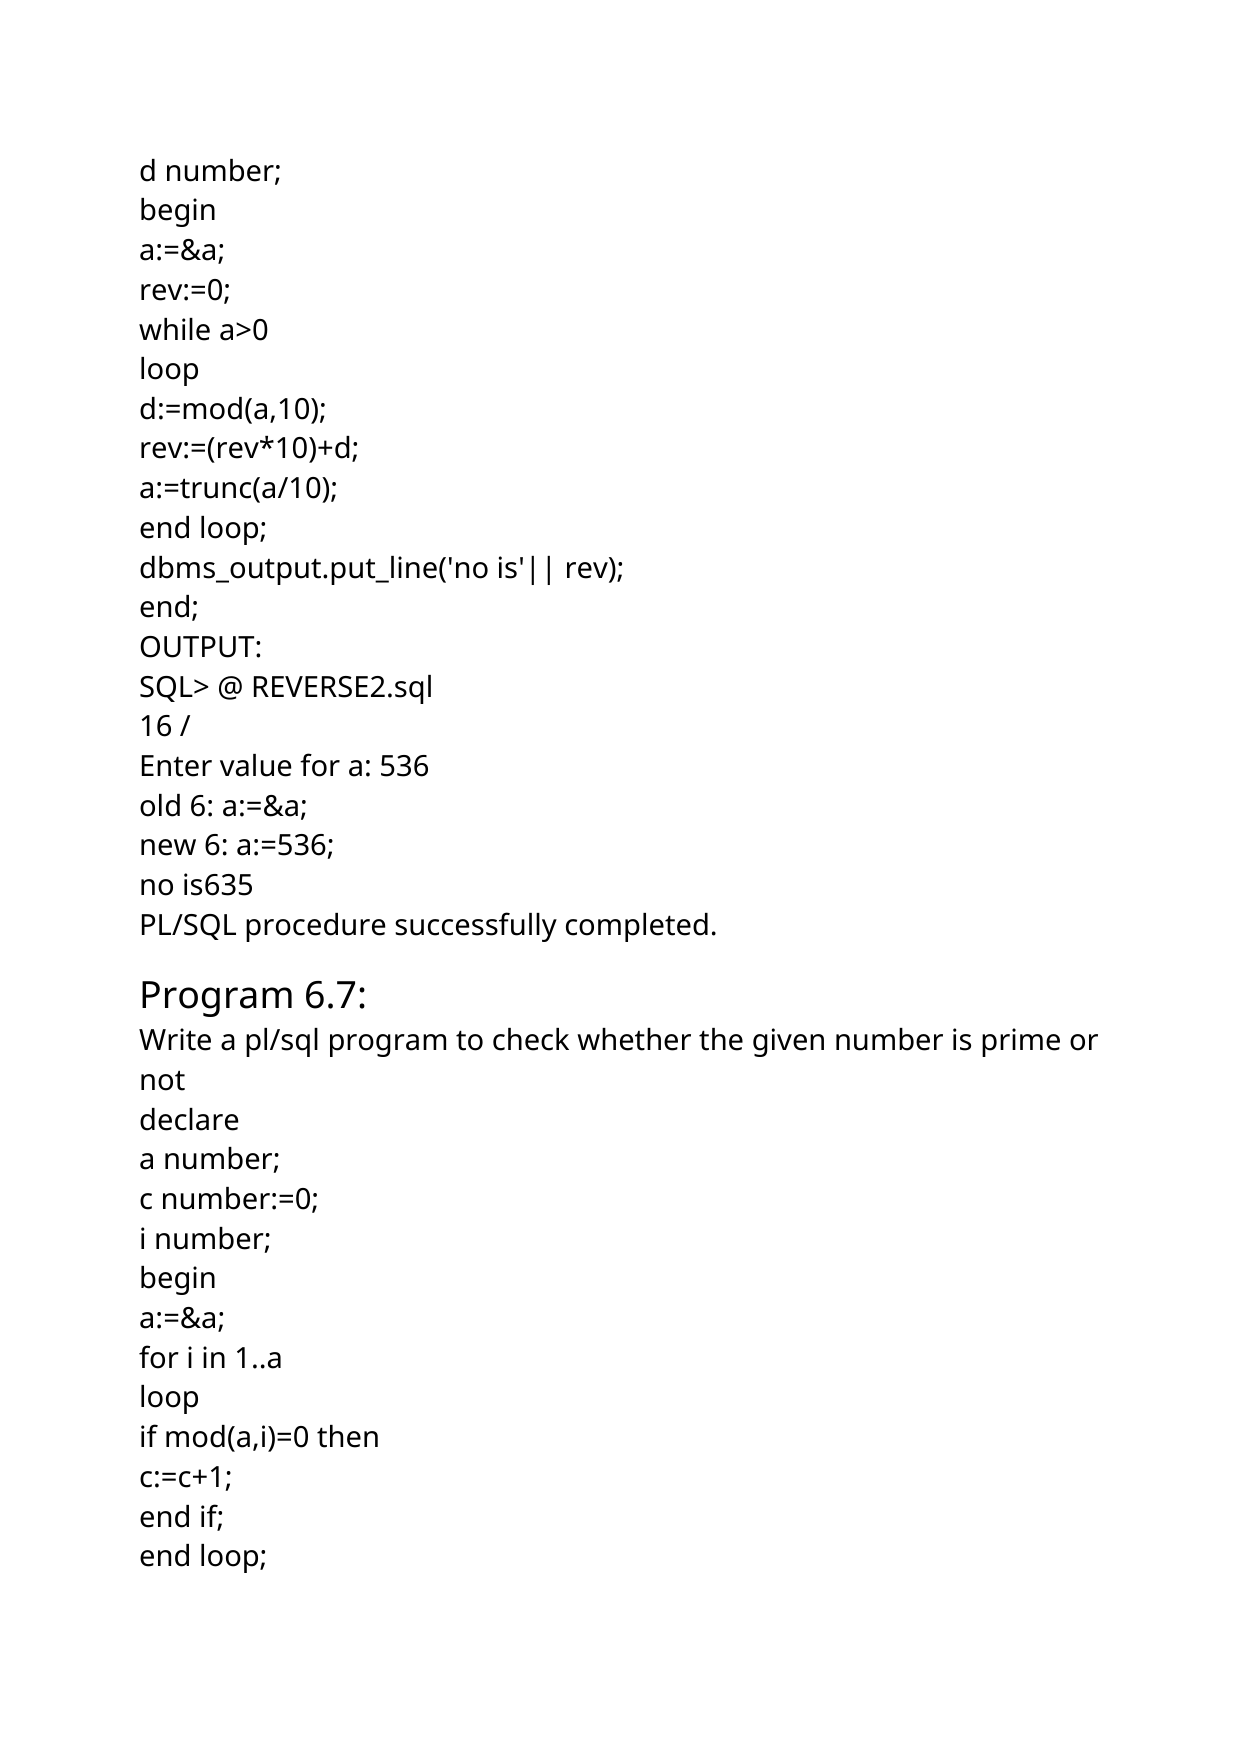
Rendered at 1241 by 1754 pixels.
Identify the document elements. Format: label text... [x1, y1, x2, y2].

text Write a pl/sql program to check whether the given number is prime or not [139, 1019, 1101, 1099]
text c number:=0; [139, 1178, 1101, 1218]
text rev:=(rev*10)+d; [139, 428, 1101, 467]
text loop [139, 348, 1101, 388]
text loop [139, 1377, 1101, 1416]
text rev:=0; [139, 269, 1101, 309]
text end; [139, 587, 1101, 626]
text end if; [139, 1496, 1101, 1536]
text while a>0 [139, 309, 1101, 348]
text declare [139, 1099, 1101, 1139]
text c:=c+1; [139, 1456, 1101, 1496]
text a:=&a; [139, 229, 1101, 269]
text d:=mod(a,10); [139, 388, 1101, 428]
text begin [139, 1258, 1101, 1297]
text new 6: a:=536; [139, 825, 1101, 864]
text OUTPUT: [139, 626, 1101, 666]
text PL/SQL procedure successfully completed. [139, 904, 1101, 944]
text 16 / [139, 706, 1101, 745]
text old 6: a:=&a; [139, 785, 1101, 825]
text for i in 1..a [139, 1337, 1101, 1377]
text i number; [139, 1218, 1101, 1258]
text end loop; [139, 1536, 1101, 1575]
text SQL> @ REVERSE2.sql [139, 666, 1101, 706]
text d number; [139, 150, 1101, 190]
text a:=trunc(a/10); [139, 467, 1101, 507]
text dbms_output.put_line('no is'|| rev); [139, 547, 1101, 587]
text end loop; [139, 507, 1101, 547]
text a:=&a; [139, 1297, 1101, 1337]
text begin [139, 190, 1101, 229]
text Enter value for a: 536 [139, 745, 1101, 785]
text no is635 [139, 864, 1101, 904]
text Program 6.7: [139, 968, 1101, 1019]
text a number; [139, 1139, 1101, 1178]
text if mod(a,i)=0 then [139, 1416, 1101, 1456]
